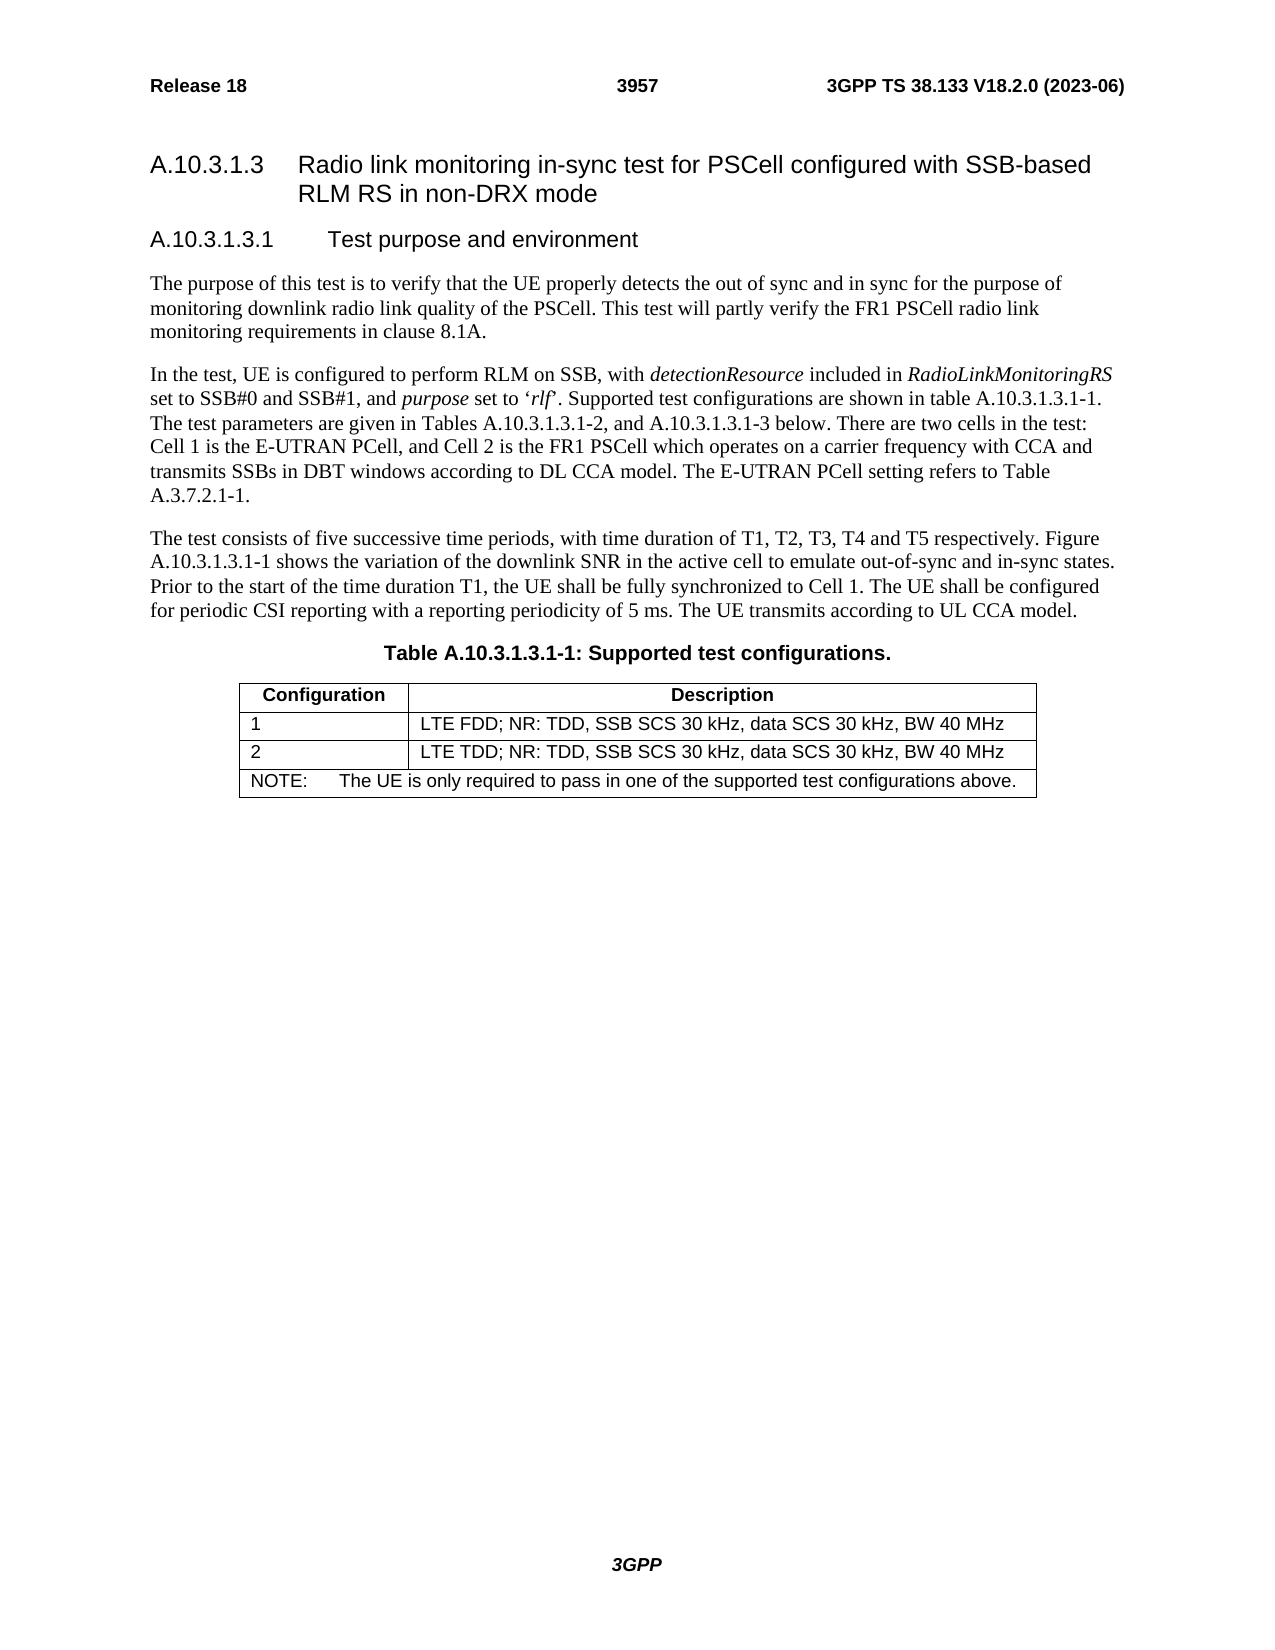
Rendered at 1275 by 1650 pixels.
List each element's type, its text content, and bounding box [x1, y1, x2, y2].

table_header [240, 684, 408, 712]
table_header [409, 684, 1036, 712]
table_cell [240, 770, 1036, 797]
text The test consists of five successive time periods, with time duration of T1, T2, T3, T4 and T5 respectively. Figure A.10.3.1.3.1-1 shows the variation of the downlink SNR in the active cell to emulate out-of-sync and in-sync states. Prior to the start of the time duration T1, the UE shall be fully synchronized to Cell 1. The UE shall be configured for periodic CSI reporting with a reporting periodicity of 5 ms. The UE transmits according to UL CCA model. [150, 525, 1125, 622]
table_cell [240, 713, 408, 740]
subtitle A.10.3.1.3 Radio link monitoring in-sync test for PSCell configured with SSB-based RLM RS in non-DRX mode [150, 150, 1125, 207]
text Table A.10.3.1.3.1-1: Supported test configurations. [150, 640, 1125, 664]
text In the test, UE is configured to perform RLM on SSB, with detectionResource included in RadioLinkMonitoringRS set to SSB#0 and SSB#1, and purpose set to ‘rlf’. Supported test configurations are shown in table A.10.3.1.3.1-1. The test parameters are given in Tables A.10.3.1.3.1-2, and A.10.3.1.3.1-3 below. There are two cells in the test: Cell 1 is the E-UTRAN PCell, and Cell 2 is the FR1 PSCell which operates on a carrier frequency with CCA and transmits SSBs in DBT windows according to DL CCA model. The E-UTRAN PCell setting refers to Table A.3.7.2.1-1. [150, 362, 1125, 507]
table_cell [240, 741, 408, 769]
text The purpose of this test is to verify that the UE properly detects the out of sync and in sync for the purpose of monitoring downlink radio link quality of the PSCell. This test will partly verify the FR1 PSCell radio link monitoring requirements in clause 8.1A. [150, 271, 1125, 343]
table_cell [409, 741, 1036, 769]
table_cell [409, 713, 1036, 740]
subtitle A.10.3.1.3.1 Test purpose and environment [150, 226, 1125, 253]
